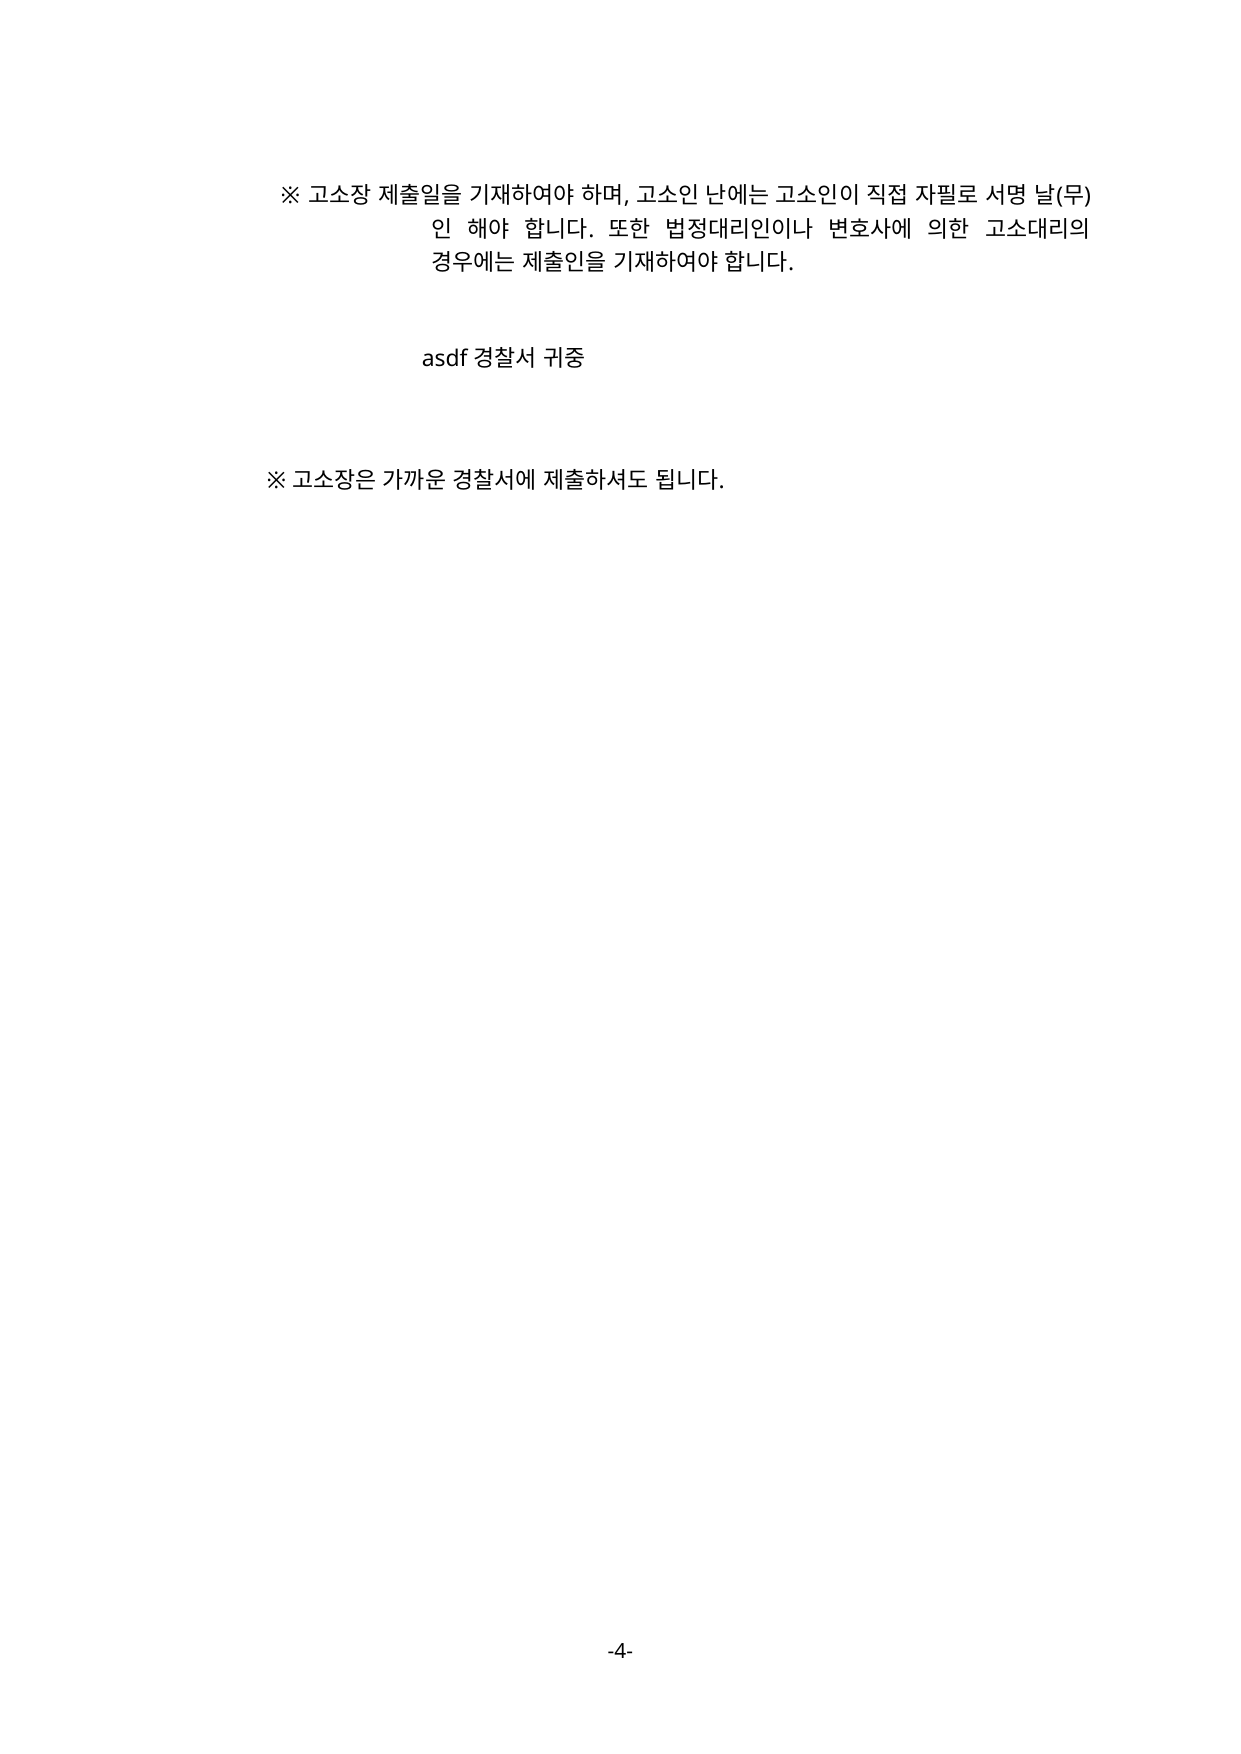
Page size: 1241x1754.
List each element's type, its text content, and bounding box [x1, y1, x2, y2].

text ※ 고소장 제출일을 기재하여야 하며, 고소인 난에는 고소인이 직접 자필로 서명 날(무)인 해야 합니다. 또한 법정대리인이나 변호사에 의한 고소대리의 경우에는 제출인을 기재하여야 합니다. [118, 177, 1091, 277]
text ※ 고소장은 가까운 경찰서에 제출하셔도 됩니다. [118, 462, 1091, 495]
text asdf 경찰서 귀중 [118, 277, 1122, 373]
